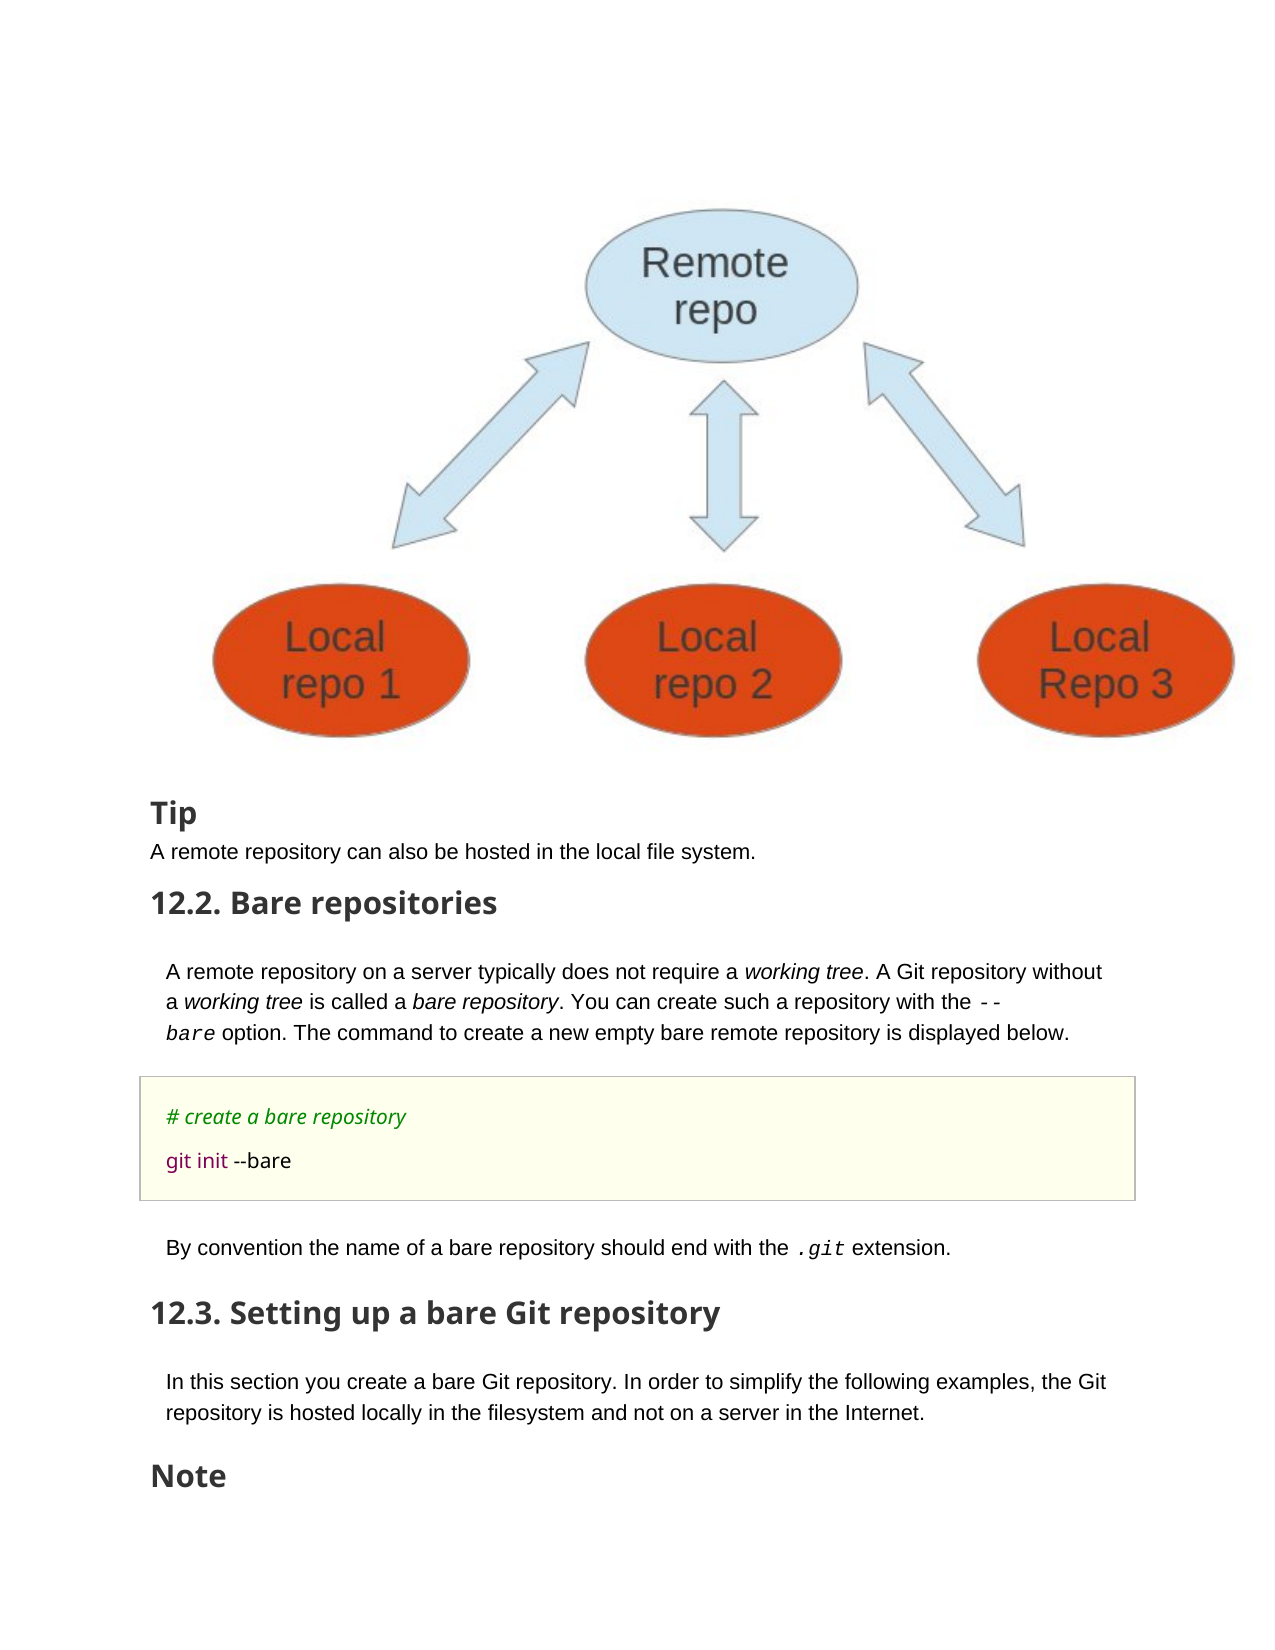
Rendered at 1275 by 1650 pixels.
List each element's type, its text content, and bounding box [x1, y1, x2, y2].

text A remote repository can also be hosted in the local file system. [150, 833, 1125, 864]
text By convention the name of a bare repository should end with the .git extension. [166, 1231, 1109, 1262]
text Tip [150, 791, 1125, 833]
text In this section you create a bare Git repository. In order to simplify the following examples, the Git repository is hosted locally in the filesystem and not on a server in the Internet. [166, 1363, 1109, 1425]
text 12.2. Bare repositories [150, 881, 1125, 924]
text git init --bare [141, 1120, 1134, 1200]
text # create a bare repository [141, 1077, 1134, 1120]
picture [150, 150, 1275, 791]
text Note [150, 1454, 1125, 1497]
text A remote repository on a server typically does not require a working tree. A Git repository without a working tree is called a bare repository. You can create such a repository with the --bare option. The command to create a new empty bare remote repository is displayed below. [166, 953, 1109, 1047]
text 12.3. Setting up a bare Git repository [150, 1291, 1125, 1334]
